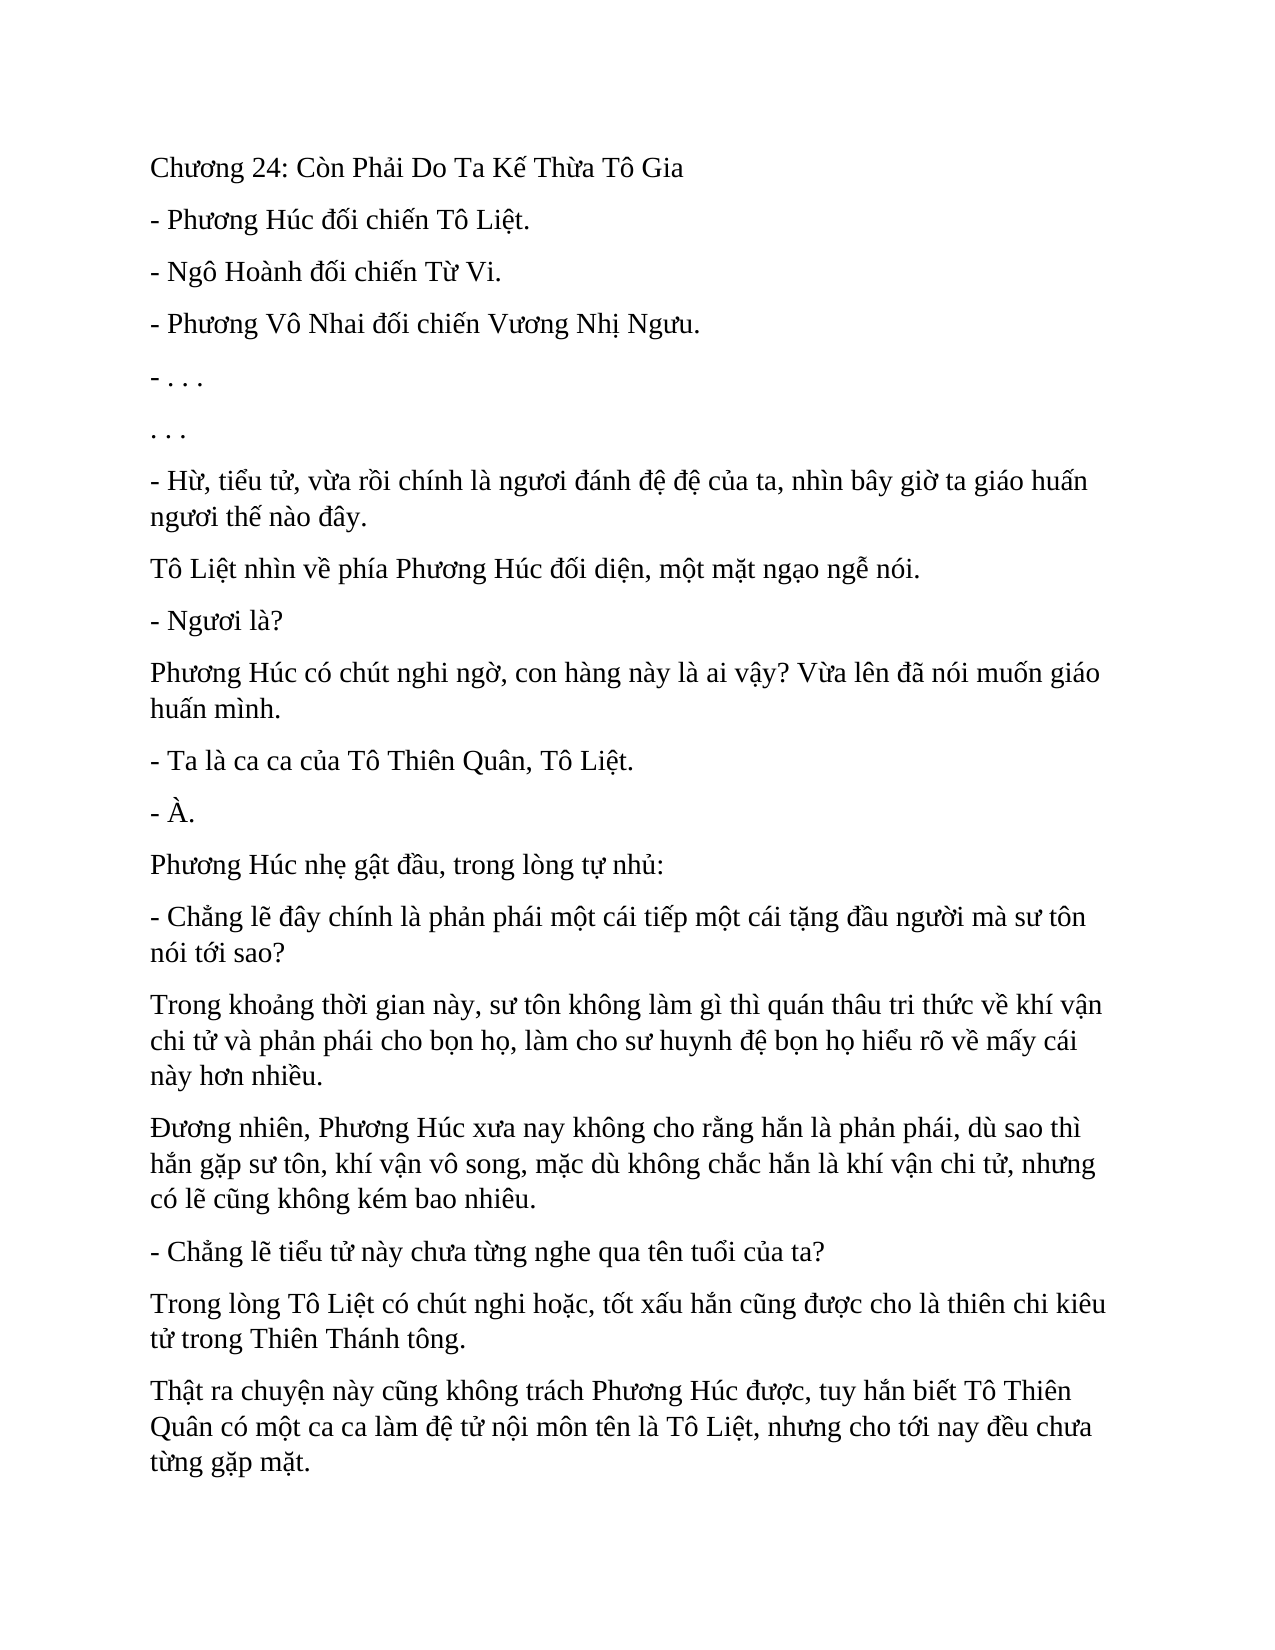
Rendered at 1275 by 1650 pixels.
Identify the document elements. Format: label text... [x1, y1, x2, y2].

text - À. [150, 795, 1125, 829]
text - Ngươi là? [150, 603, 1125, 637]
text - Ngô Hoành đối chiến Từ Vi. [150, 254, 1125, 288]
text - Hừ, tiểu tử, vừa rồi chính là ngươi đánh đệ đệ của ta, nhìn bây giờ ta giáo huấn ngươi thế nào đây. [150, 463, 1125, 532]
text - Ta là ca ca của Tô Thiên Quân, Tô Liệt. [150, 743, 1125, 776]
text Tô Liệt nhìn về phía Phương Húc đối diện, một mặt ngạo ngễ nói. [150, 551, 1125, 584]
text Đương nhiên, Phương Húc xưa nay không cho rằng hắn là phản phái, dù sao thì hắn gặp sư tôn, khí vận vô song, mặc dù không chắc hắn là khí vận chi tử, nhưng có lẽ cũng không kém bao nhiêu. [150, 1110, 1125, 1215]
text Trong khoảng thời gian này, sư tôn không làm gì thì quán thâu tri thức về khí vận chi tử và phản phái cho bọn họ, làm cho sư huynh đệ bọn họ hiểu rõ về mấy cái này hơn nhiều. [150, 987, 1125, 1092]
text - . . . [150, 359, 1125, 392]
text Chương 24: Còn Phải Do Ta Kế Thừa Tô Gia [150, 150, 1125, 183]
text - Phương Húc đối chiến Tô Liệt. [150, 202, 1125, 236]
text - Chẳng lẽ đây chính là phản phái một cái tiếp một cái tặng đầu người mà sư tôn nói tới sao? [150, 899, 1125, 968]
text Trong lòng Tô Liệt có chút nghi hoặc, tốt xấu hắn cũng được cho là thiên chi kiêu tử trong Thiên Thánh tông. [150, 1286, 1125, 1355]
text . . . [150, 411, 1125, 444]
text - Phương Vô Nhai đối chiến Vương Nhị Ngưu. [150, 307, 1125, 340]
text Thật ra chuyện này cũng không trách Phương Húc được, tuy hắn biết Tô Thiên Quân có một ca ca làm đệ tử nội môn tên là Tô Liệt, nhưng cho tới nay đều chưa từng gặp mặt. [150, 1373, 1125, 1478]
text Phương Húc nhẹ gật đầu, trong lòng tự nhủ: [150, 847, 1125, 881]
text Phương Húc có chút nghi ngờ, con hàng này là ai vậy? Vừa lên đã nói muốn giáo huấn mình. [150, 655, 1125, 724]
text - Chẳng lẽ tiểu tử này chưa từng nghe qua tên tuổi của ta? [150, 1234, 1125, 1267]
